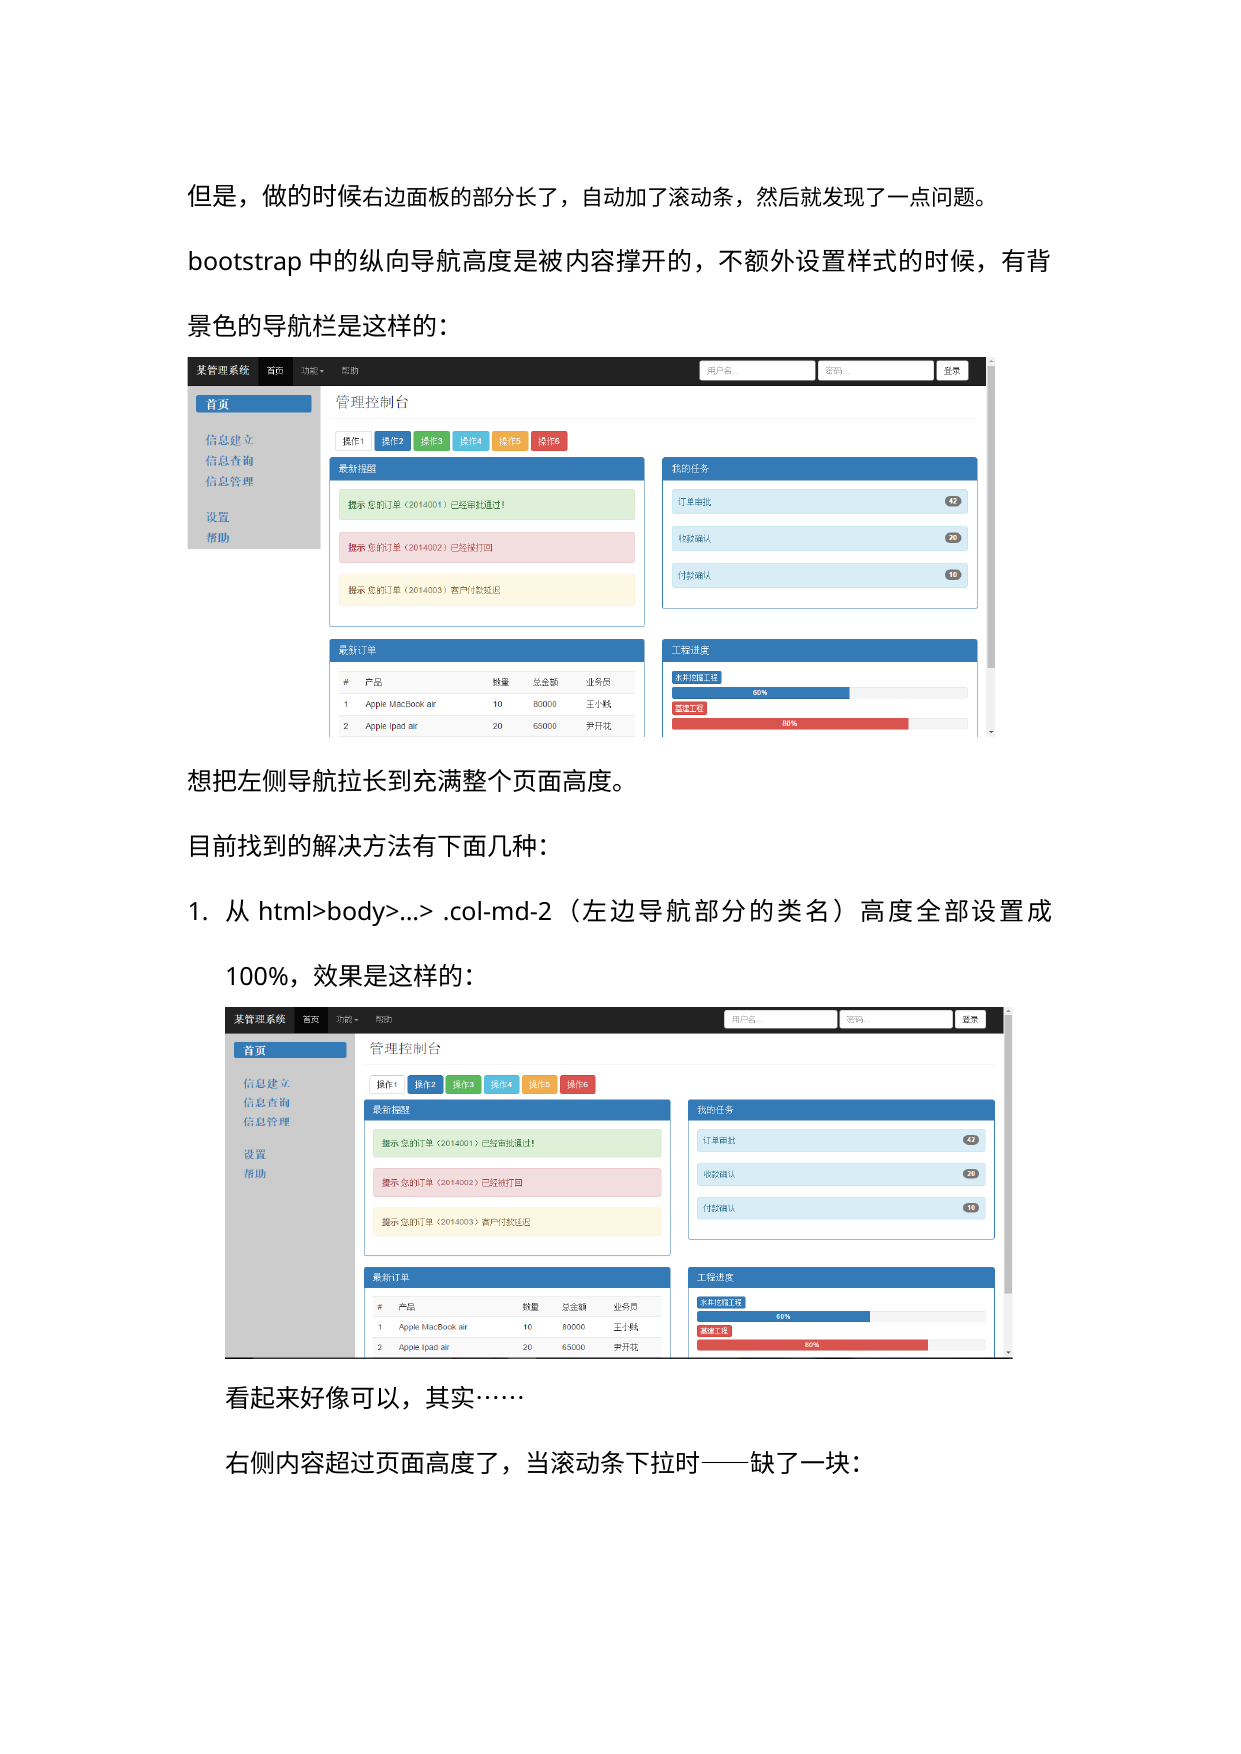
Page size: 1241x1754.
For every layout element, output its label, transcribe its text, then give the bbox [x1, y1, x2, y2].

list 右侧内容超过页面高度了，当滚动条下拉时——缺了一块： [225, 1429, 1053, 1494]
text 想把左侧导航拉长到充满整个页面高度。 [187, 747, 1053, 812]
list 看起来好像可以，其实…… [225, 1364, 1053, 1429]
picture [187, 357, 996, 737]
text bootstrap中的纵向导航高度是被内容撑开的，不额外设置样式的时候，有背景色的导航栏是这样的： [187, 227, 1053, 357]
list 从html>body>…> .col-md-2（左边导航部分的类名）高度全部设置成100%，效果是这样的： [187, 877, 1053, 1007]
text 目前找到的解决方法有下面几种： [187, 812, 1053, 877]
text 但是，做的时候右边面板的部分长了，自动加了滚动条，然后就发现了一点问题。 [187, 162, 1053, 227]
picture [225, 1007, 1013, 1359]
